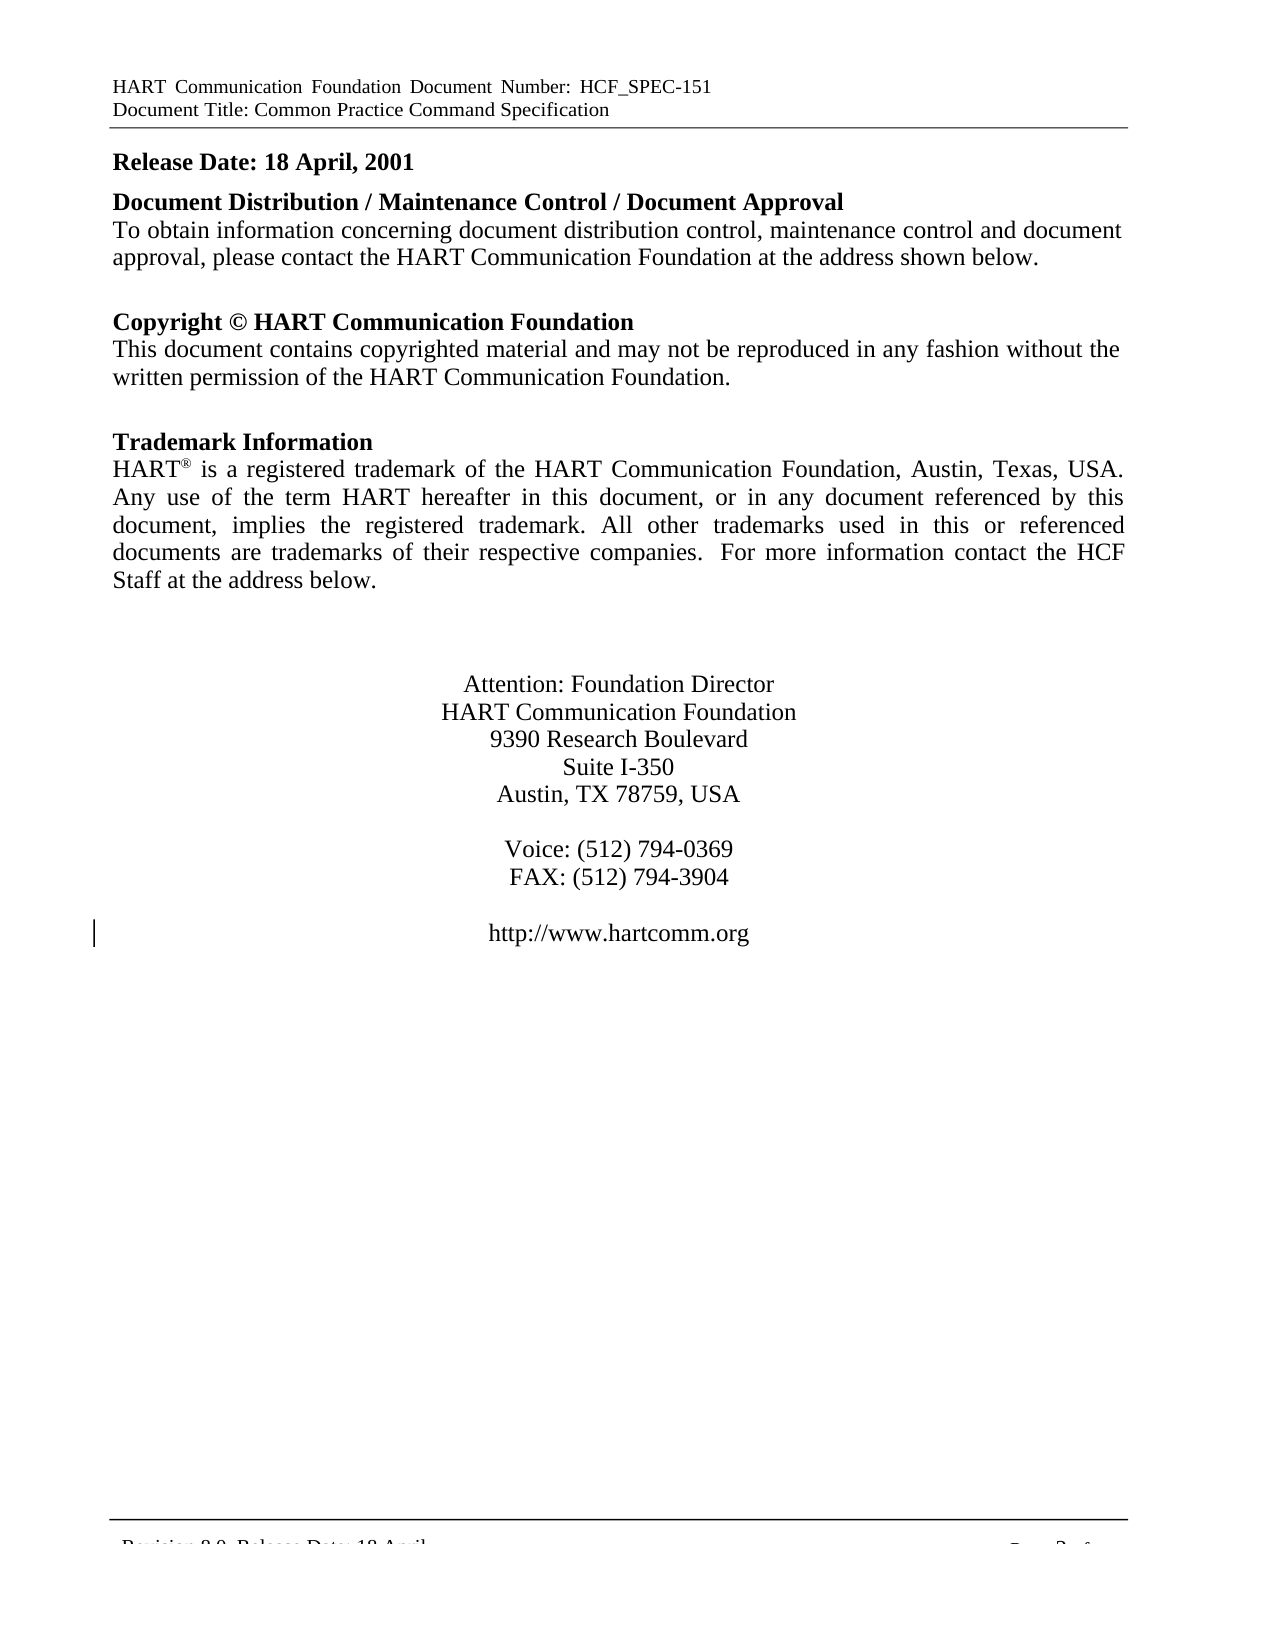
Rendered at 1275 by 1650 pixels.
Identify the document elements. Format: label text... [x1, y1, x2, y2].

text Document Distribution / Maintenance Control / Document Approval [112, 188, 1179, 216]
text FAX: (512) 794-3904 [256, 863, 982, 891]
subtitle Copyright © HART Communication Foundation [112, 308, 1179, 336]
text HART® is a registered trademark of the HART Communication Foundation, Austin, Texas, USA. Any use of the term HART hereafter in this document, or in any document referenced by this document, implies the registered trademark. All other trademarks used in this or referenced documents are trademarks of their respective companies. For more information contact the HCF Staff at the address below. [112, 456, 1126, 594]
text http://www.hartcomm.org [256, 918, 982, 947]
text To obtain information concerning document distribution control, maintenance control and document approval, please contact the HART Communication Foundation at the address shown below. [112, 216, 1179, 271]
text Attention: Foundation Director HART Communication Foundation 9390 Research Boulevard [440, 671, 797, 753]
text Voice: (512) 794-0369 [256, 835, 982, 863]
text Suite I-350 Austin, TX 78759, USA [496, 753, 745, 808]
subtitle Trademark Information [112, 428, 1179, 456]
text This document contains copyrighted material and may not be reproduced in any fashion without the written permission of the HART Communication Foundation. [112, 336, 1179, 391]
subtitle Release Date: 18 April, 2001 [112, 147, 1179, 176]
